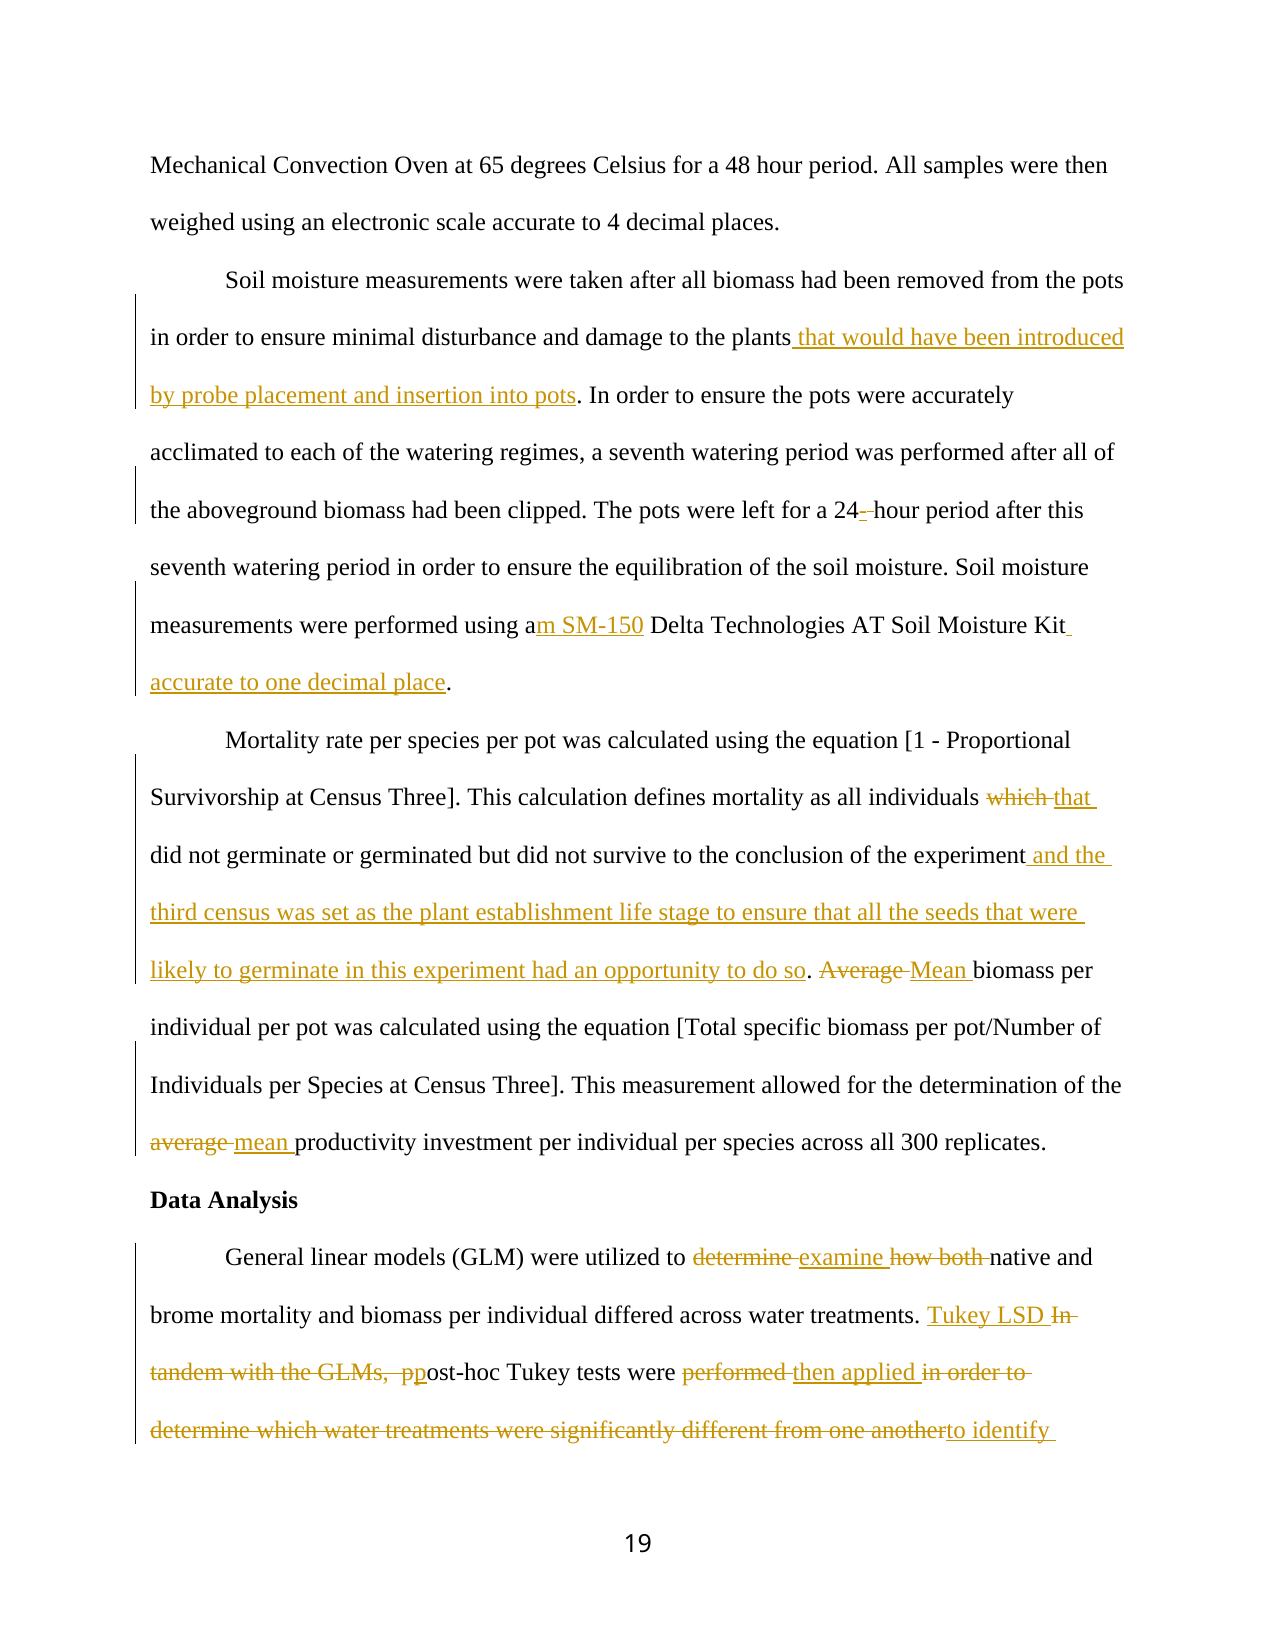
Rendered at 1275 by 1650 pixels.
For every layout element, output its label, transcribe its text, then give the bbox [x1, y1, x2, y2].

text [150, 1242, 1125, 1444]
text Data Analysis [150, 1185, 1125, 1214]
text Mortality rate per species per pot was calculated using the equation [1 - Proportional Survivorship at Census Three]. This calculation defines mortality as all individuals did not germinate or germinated but did not survive to the conclusion of the experiment. biomass per individual per pot was calculated using the equation [Total specific biomass per pot/Number of Individuals per Species at Census Three]. This measurement allowed for the determination of the productivity investment per individual per species across all 300 replicates. [150, 725, 1125, 1156]
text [150, 150, 1125, 236]
